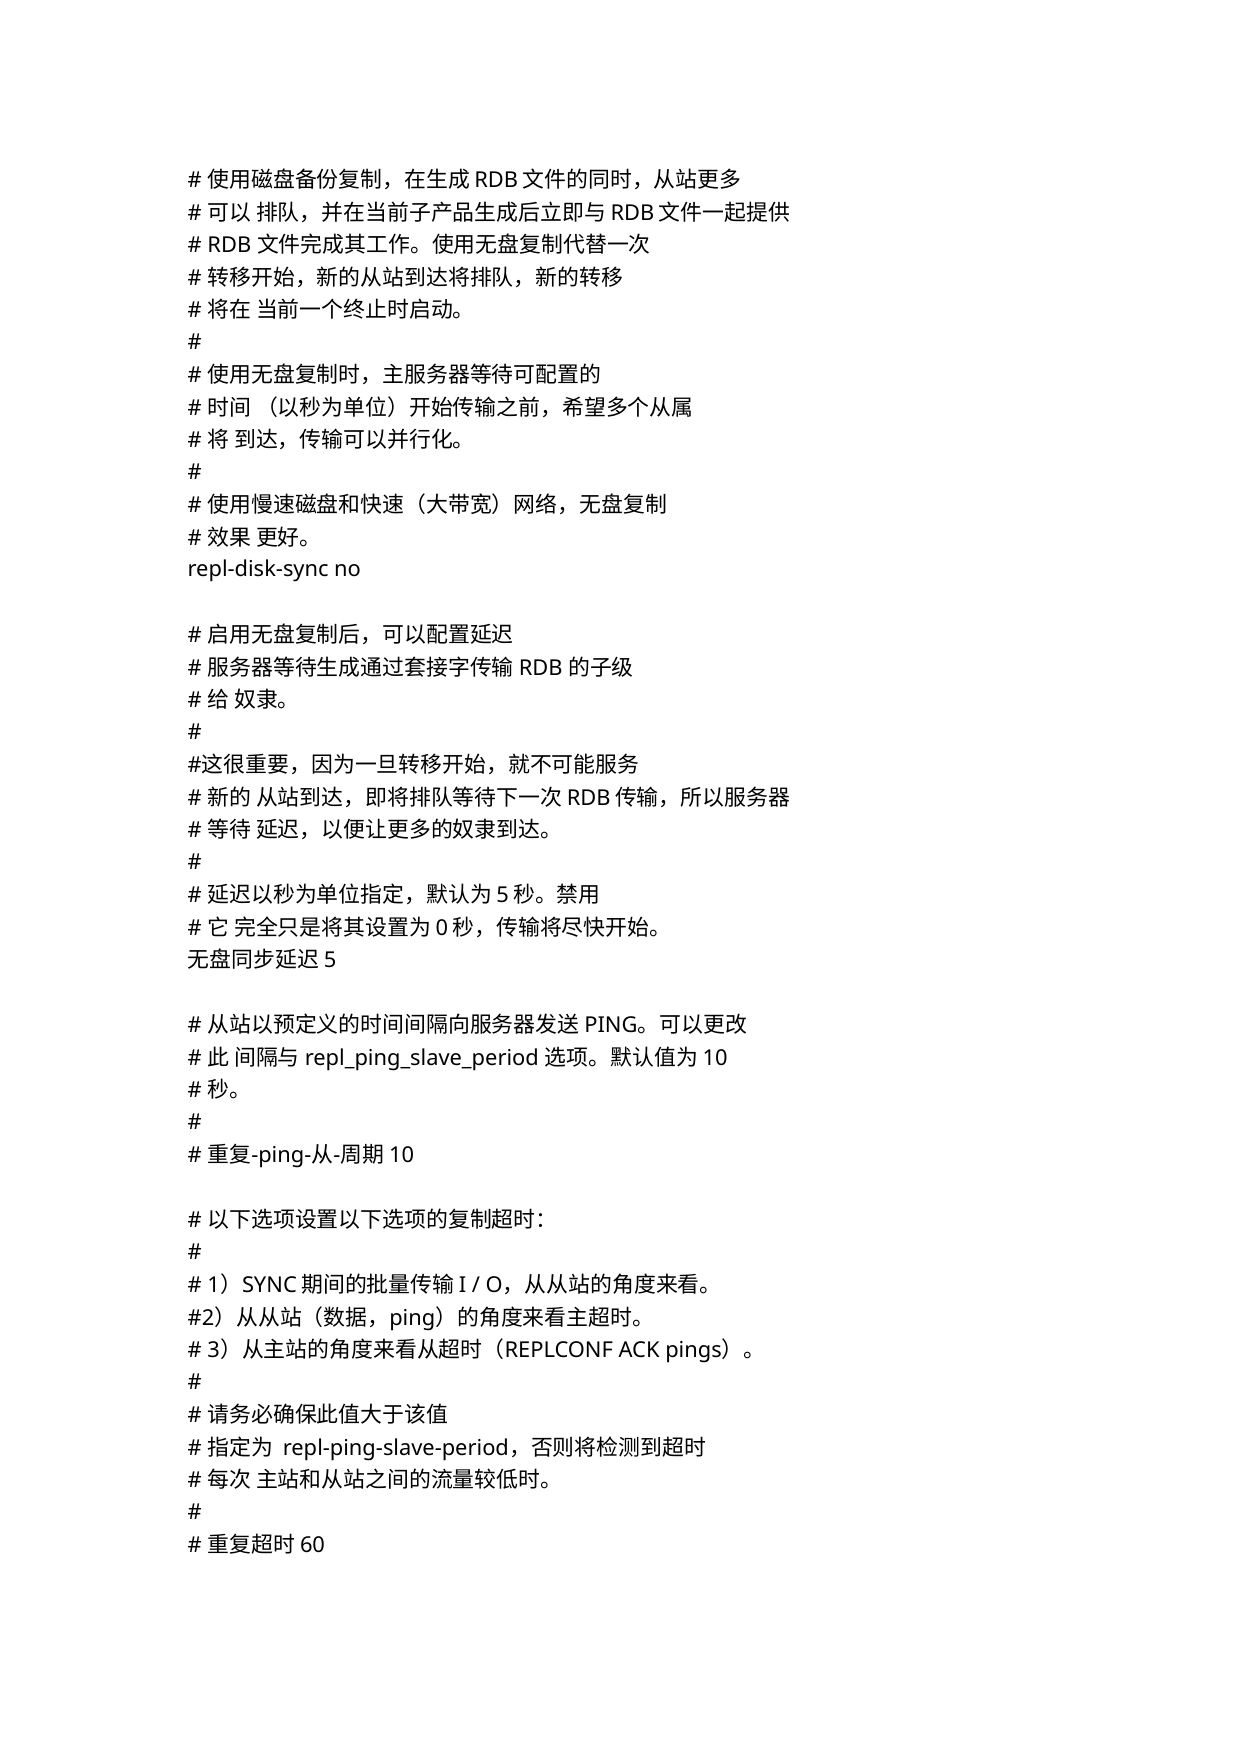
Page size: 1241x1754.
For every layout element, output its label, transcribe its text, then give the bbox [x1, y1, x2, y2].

text # 3）从主站的角度来看从超时（REPLCONF ACK pings）。 [187, 1332, 1053, 1364]
text # RDB 文件完成其工作。使用无盘复制代替一次 [187, 227, 1053, 259]
text # 延迟以秒为单位指定，默认为5秒。禁用 [187, 877, 1053, 909]
text # [187, 324, 1053, 357]
text # 给 奴隶。 [187, 682, 1053, 714]
text # 启用无盘复制后，可以配置延迟 [187, 617, 1053, 649]
text # 重复-ping-从-周期 10 [187, 1137, 1053, 1169]
text # [187, 1104, 1053, 1137]
text # 从站以预定义的时间间隔向服务器发送 PING。可以更改 [187, 1007, 1053, 1039]
text # [187, 1494, 1053, 1527]
text # 重复超时 60 [187, 1527, 1053, 1559]
text # 使用慢速磁盘和快速（大带宽）网络，无盘复制 [187, 487, 1053, 519]
text # 时间 （以秒为单位）开始传输之前，希望多个从属 [187, 389, 1053, 422]
text # 使用无盘复制时，主服务器等待可配置的 [187, 357, 1053, 389]
text # 新的 从站到达，即将排队等待下一次RDB传输，所以服务器 [187, 779, 1053, 812]
text repl-disk-sync no [187, 552, 1053, 584]
text # 1）SYNC期间的批量传输I / O，从从站的角度来看。 [187, 1267, 1053, 1299]
text #这很重要，因为一旦转移开始，就不可能服务 [187, 747, 1053, 779]
text # [187, 454, 1053, 487]
text # 每次 主站和从站之间的流量较低时。 [187, 1462, 1053, 1494]
text 无盘同步延迟 5 [187, 942, 1053, 974]
text # [187, 1234, 1053, 1267]
text # 请务必确保此值大于该值 [187, 1397, 1053, 1429]
text # 服务器等待生成通过套接字传输 RDB 的子级 [187, 649, 1053, 682]
text # 以下选项设置以下选项的复制超时： [187, 1202, 1053, 1234]
text # 转移开始，新的从站到达将排队，新的转移 [187, 259, 1053, 292]
text # 效果 更好。 [187, 519, 1053, 552]
text # 秒。 [187, 1072, 1053, 1104]
text # [187, 1364, 1053, 1397]
text #2）从从站（数据，ping）的角度来看主超时。 [187, 1299, 1053, 1332]
text # 使用磁盘备份复制，在生成RDB文件的同时，从站更多 [187, 162, 1053, 194]
text # 指定为 repl-ping-slave-period，否则将检测到超时 [187, 1429, 1053, 1462]
text # 此 间隔与 repl_ping_slave_period 选项。默认值为 10 [187, 1039, 1053, 1072]
text # 它 完全只是将其设置为0秒，传输将尽快开始。 [187, 909, 1053, 942]
text # 将 到达，传输可以并行化。 [187, 422, 1053, 454]
text # 可以 排队，并在当前子产品生成后立即与RDB文件一起提供 [187, 194, 1053, 227]
text # 将在 当前一个终止时启动。 [187, 292, 1053, 324]
text # 等待 延迟，以便让更多的奴隶到达。 [187, 812, 1053, 844]
text # [187, 714, 1053, 747]
text # [187, 844, 1053, 877]
